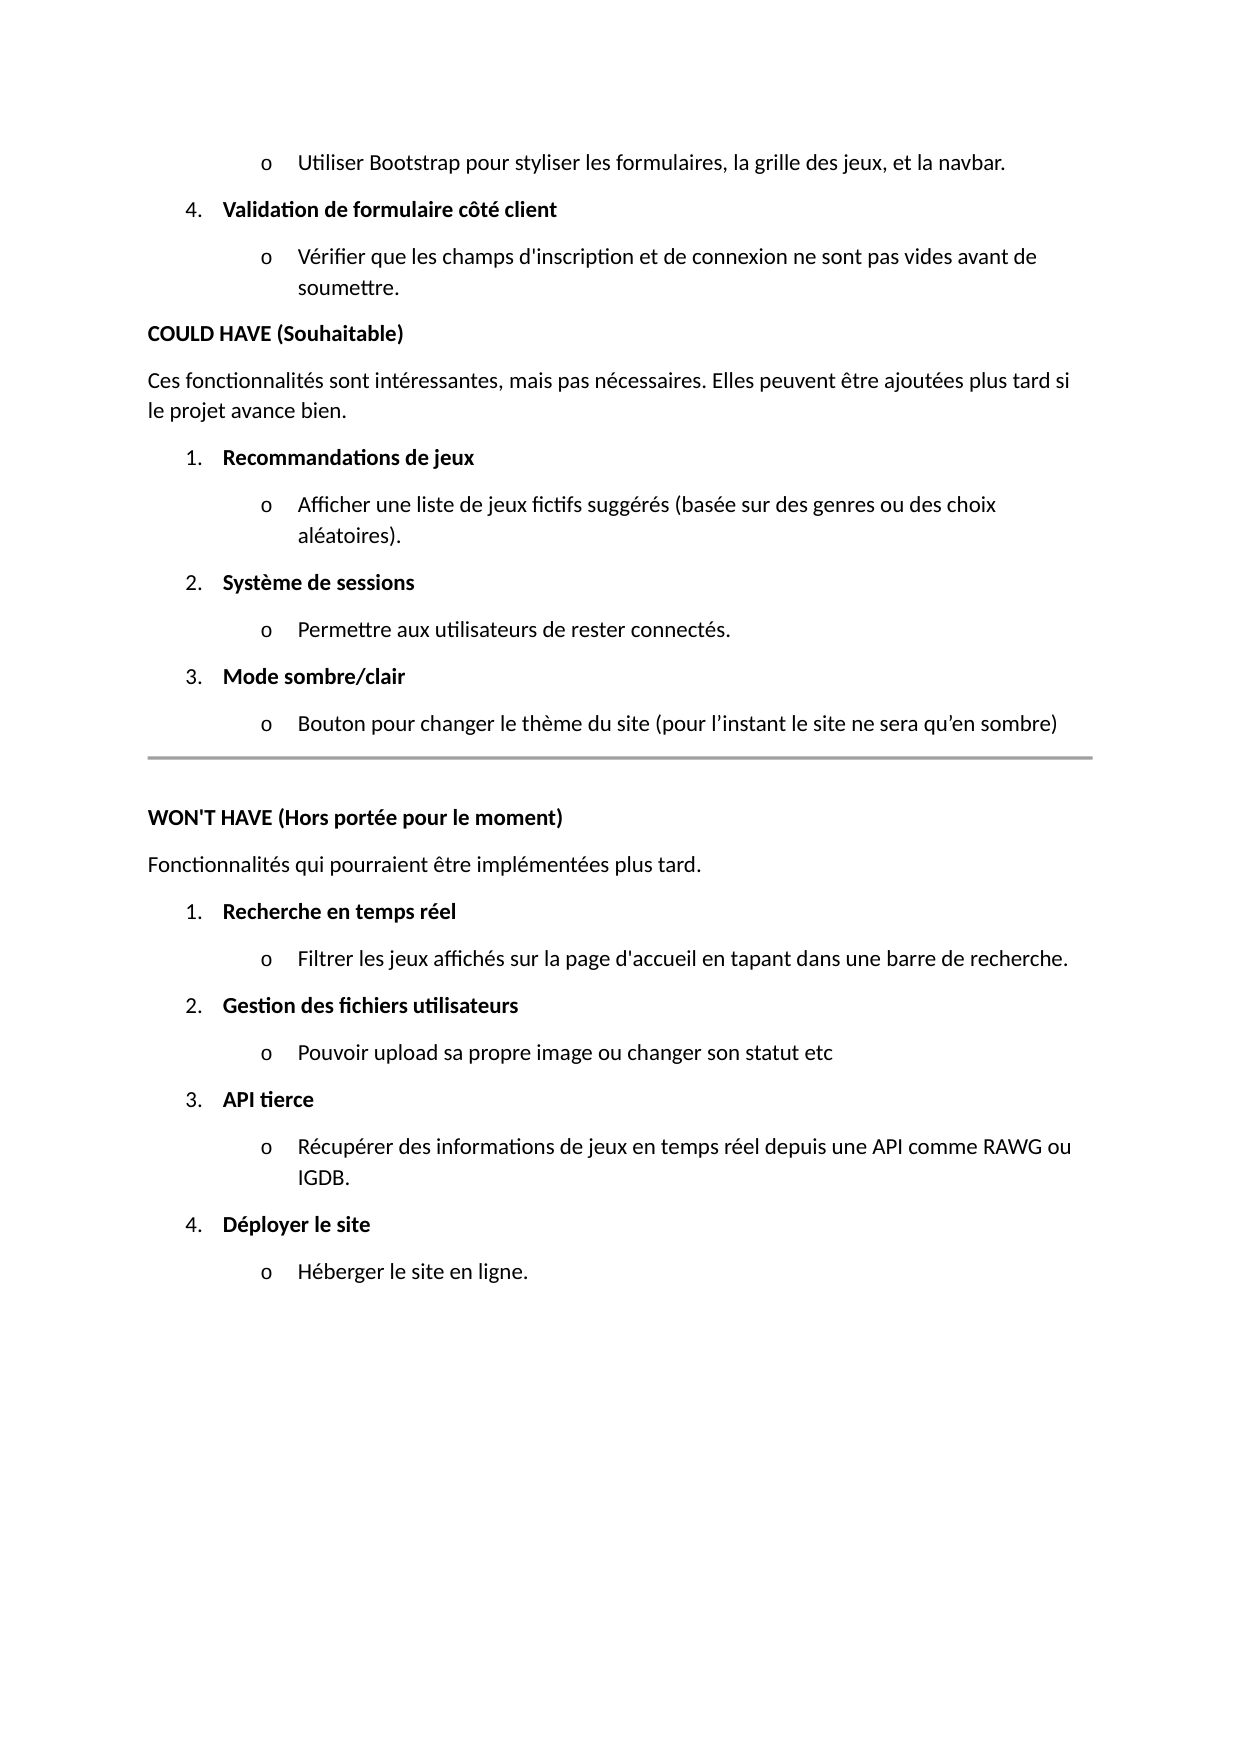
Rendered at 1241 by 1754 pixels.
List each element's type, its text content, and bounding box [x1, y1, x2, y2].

list Héberger le site en ligne. [260, 1257, 1093, 1286]
list Afficher une liste de jeux fictifs suggérés (basée sur des genres ou des choix aléatoires). [260, 490, 1093, 549]
list Déployer le site [185, 1210, 1093, 1238]
text Fonctionnalités qui pourraient être implémentées plus tard. [148, 850, 1093, 878]
list Filtrer les jeux affichés sur la page d'accueil en tapant dans une barre de recherche. [260, 944, 1093, 972]
list Mode sombre/clair [185, 662, 1093, 690]
list Système de sessions [185, 568, 1093, 596]
list Recommandations de jeux [185, 443, 1093, 471]
list Gestion des fichiers utilisateurs [185, 991, 1093, 1019]
text COULD HAVE (Souhaitable) [148, 319, 1093, 347]
list Validation de formulaire côté client [185, 195, 1093, 223]
list Vérifier que les champs d'inscription et de connexion ne sont pas vides avant de soumettre. [260, 242, 1093, 301]
list Permettre aux utilisateurs de rester connectés. [260, 615, 1093, 643]
list Pouvoir upload sa propre image ou changer son statut etc [260, 1038, 1093, 1067]
list Utiliser Bootstrap pour styliser les formulaires, la grille des jeux, et la navbar. [260, 148, 1093, 176]
text WON'T HAVE (Hors portée pour le moment) [148, 803, 1093, 831]
text Ces fonctionnalités sont intéressantes, mais pas nécessaires. Elles peuvent être ajoutées plus tard si le projet avance bien. [148, 366, 1093, 424]
list API tierce [185, 1086, 1093, 1114]
list Recherche en temps réel [185, 897, 1093, 925]
list Bouton pour changer le thème du site (pour l’instant le site ne sera qu’en sombre) [260, 709, 1093, 738]
list Récupérer des informations de jeux en temps réel depuis une API comme RAWG ou IGDB. [260, 1132, 1093, 1191]
